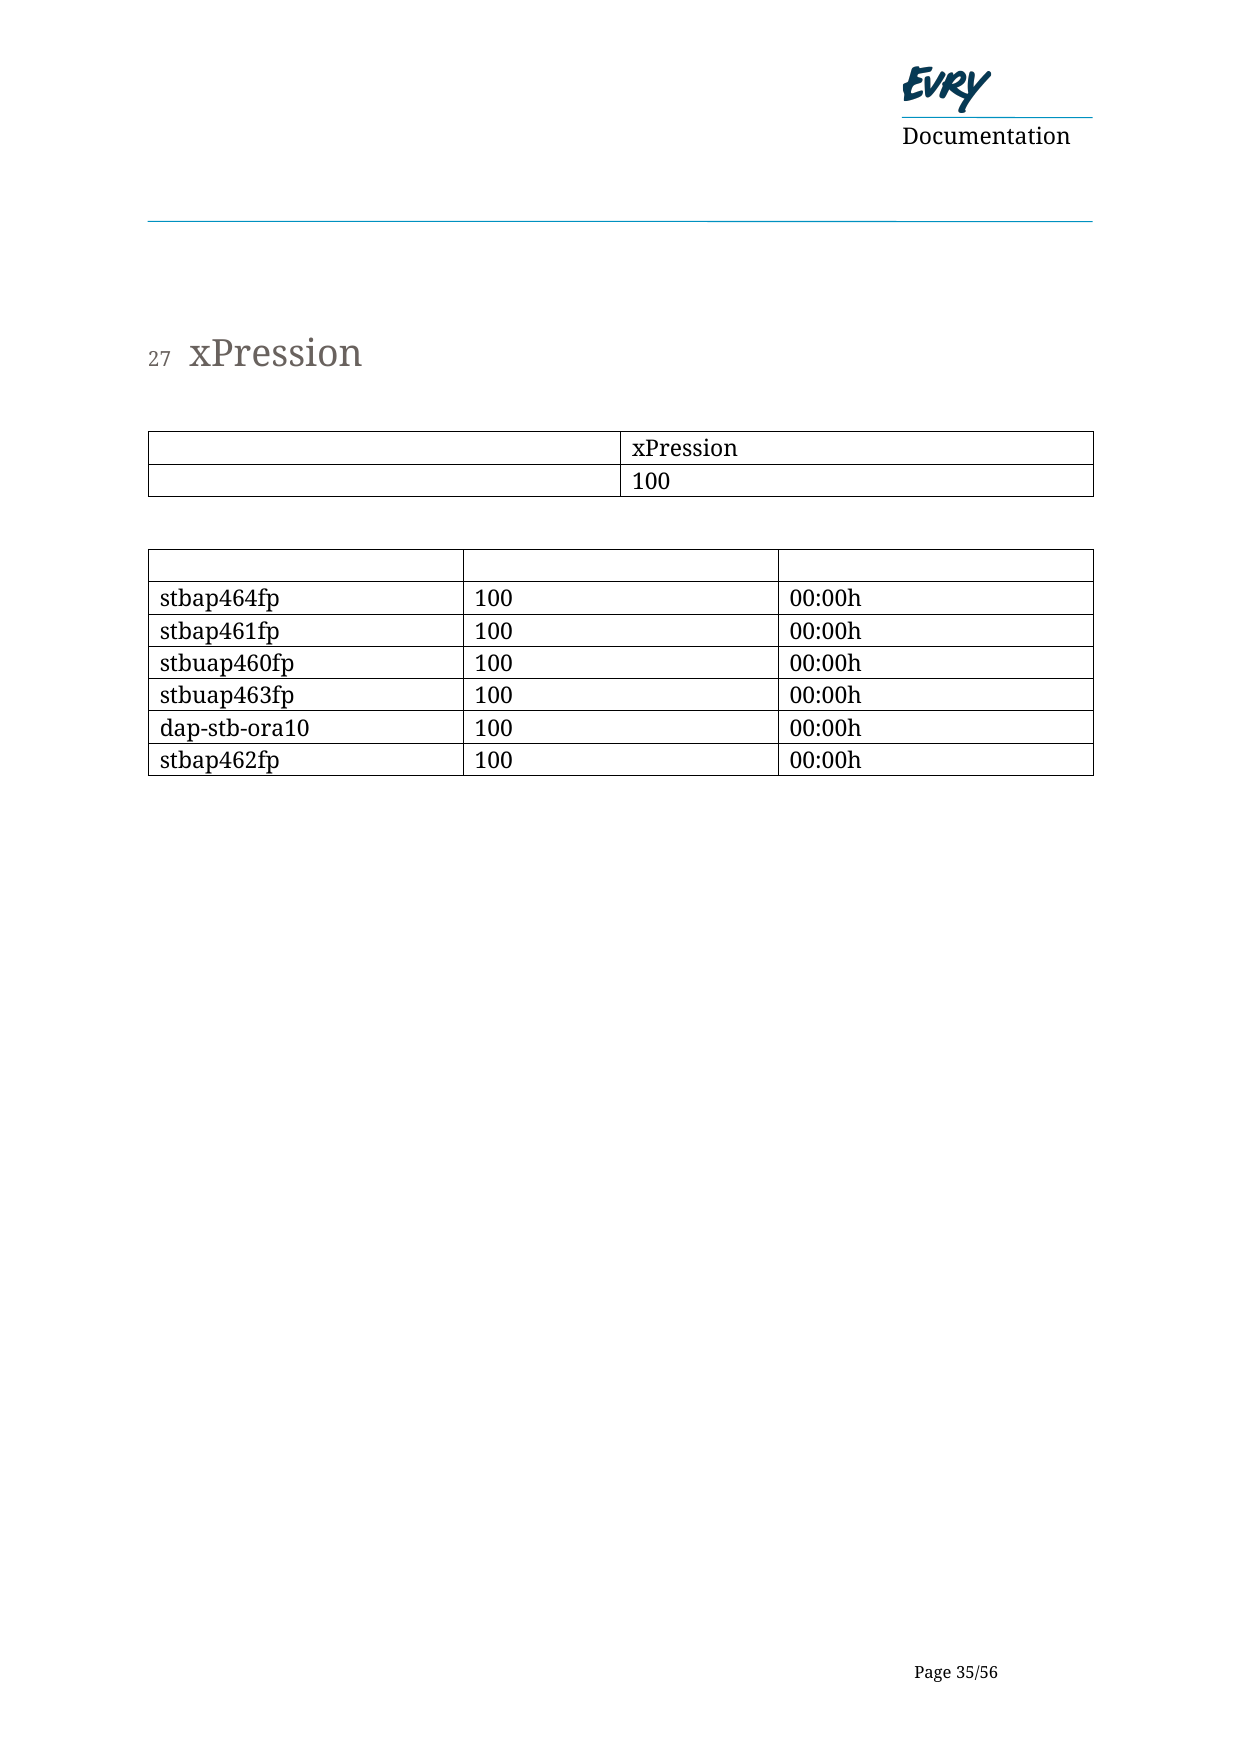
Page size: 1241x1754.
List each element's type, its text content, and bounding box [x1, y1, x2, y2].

table_cell 100 [464, 744, 778, 775]
table_cell 100 [464, 615, 778, 646]
table_cell 00:00h [779, 711, 1093, 743]
table_header [149, 550, 463, 581]
table_cell stbap462fp [149, 744, 463, 775]
table_cell 00:00h [779, 679, 1093, 710]
table_cell stbuap460fp [149, 647, 463, 678]
table_cell 100 [464, 647, 778, 678]
table_cell 100 [464, 679, 778, 710]
subtitle xPression [148, 326, 1092, 377]
table_header [464, 550, 778, 581]
table_cell stbap461fp [149, 615, 463, 646]
table_cell 100 [464, 582, 778, 613]
picture [902, 66, 992, 113]
table_cell 00:00h [779, 647, 1093, 678]
picture [902, 66, 913, 84]
table_cell stbap464fp [149, 582, 463, 613]
table_header [779, 550, 1093, 581]
table_header [149, 432, 620, 463]
picture [966, 76, 992, 113]
table_header xPression [621, 432, 1093, 463]
table_cell stbuap463fp [149, 679, 463, 710]
table_cell 00:00h [779, 582, 1093, 613]
table_cell [149, 465, 620, 496]
table_cell 00:00h [779, 744, 1093, 775]
table_cell 100 [621, 465, 1093, 496]
table_cell 00:00h [779, 615, 1093, 646]
table_cell dap-stb-ora10 [149, 711, 463, 743]
table_cell 100 [464, 711, 778, 743]
